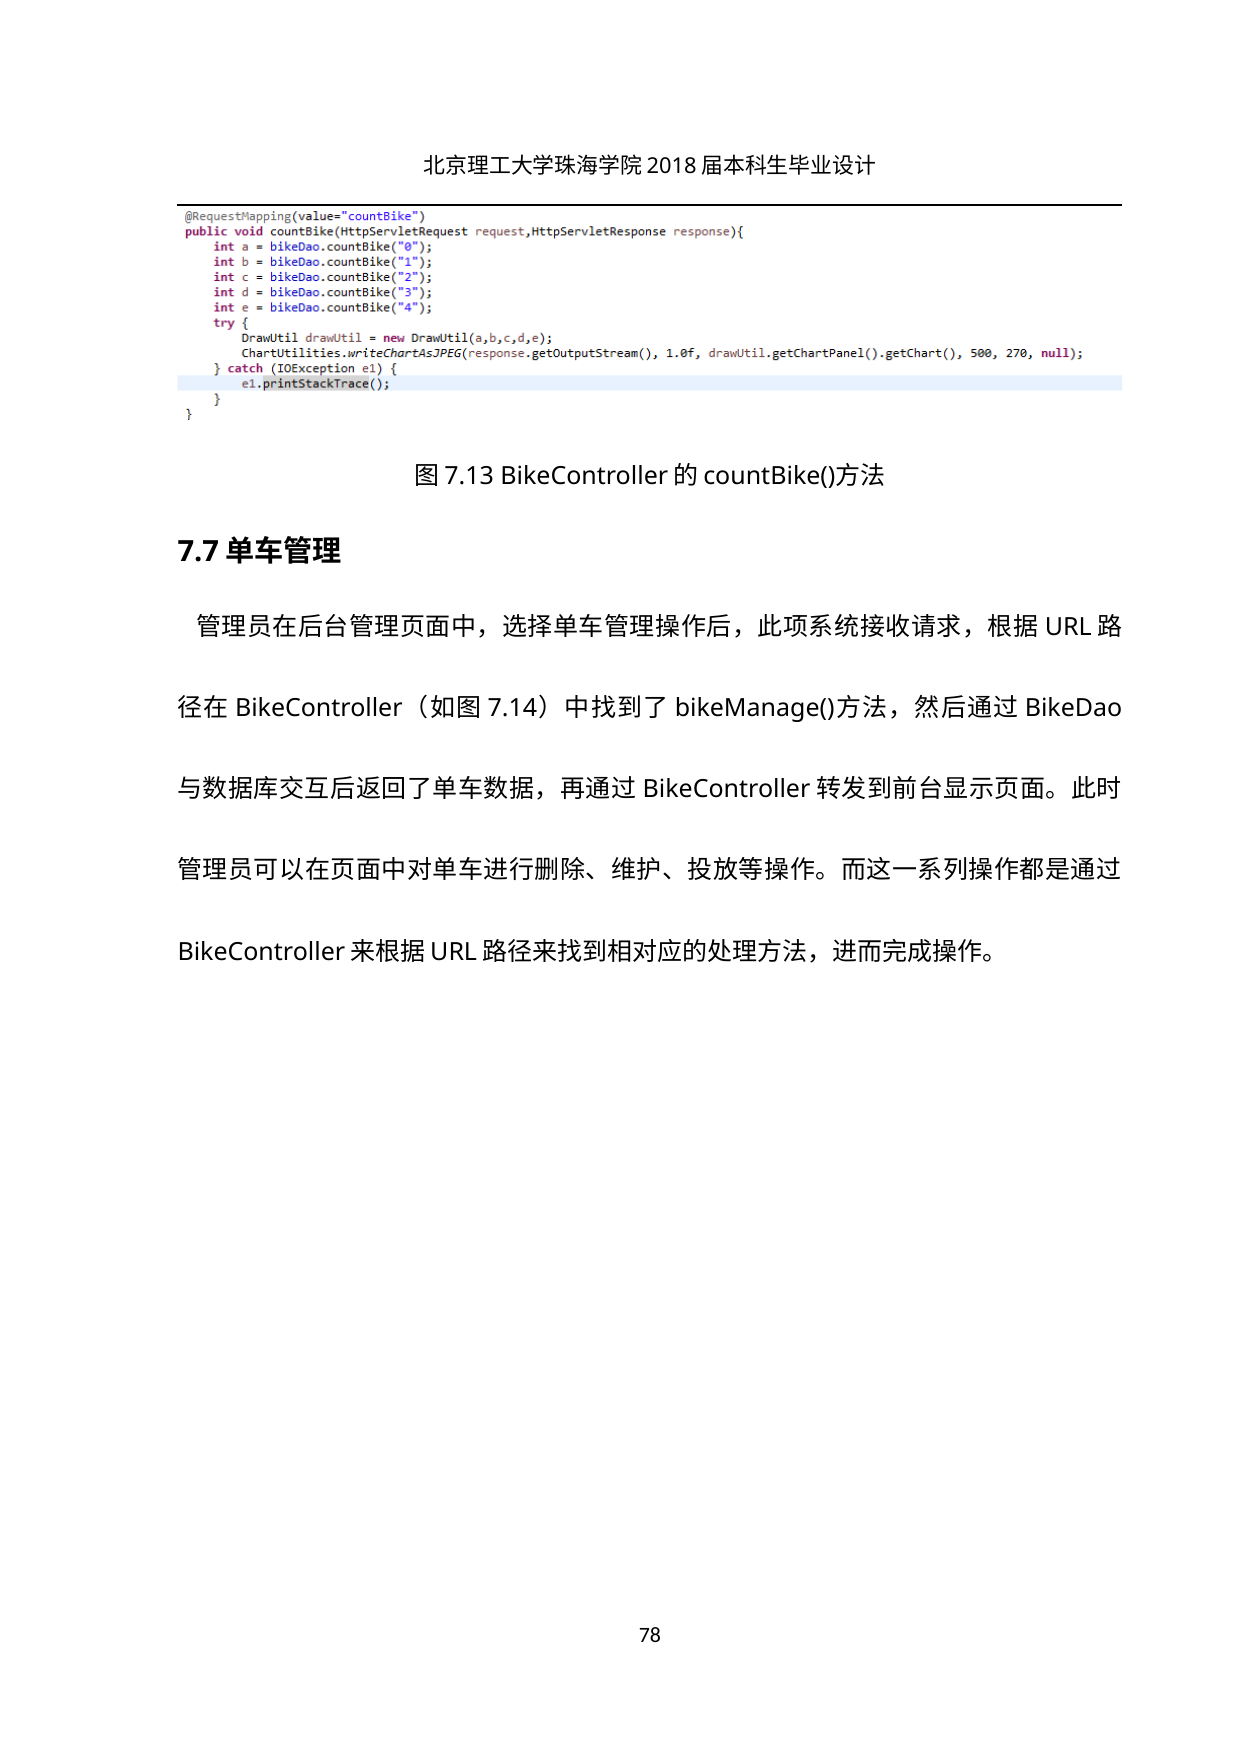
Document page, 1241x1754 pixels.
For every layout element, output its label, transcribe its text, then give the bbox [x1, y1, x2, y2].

text 管理员在后台管理页面中，选择单车管理操作后，此项系统接收请求，根据URL路径在BikeController（如图7.14）中找到了bikeManage()方法，然后通过BikeDao与数据库交互后返回了单车数据，再通过BikeController转发到前台显示页面。此时管理员可以在页面中对单车进行删除、维护、投放等操作。而这一系列操作都是通过BikeController来根据URL路径来找到相对应的处理方法，进而完成操作。 [177, 592, 1122, 982]
text 图7.13 BikeController的countBike()方法 [177, 441, 1122, 506]
picture [177, 207, 1123, 420]
text 7.7单车管理 [177, 516, 1122, 581]
